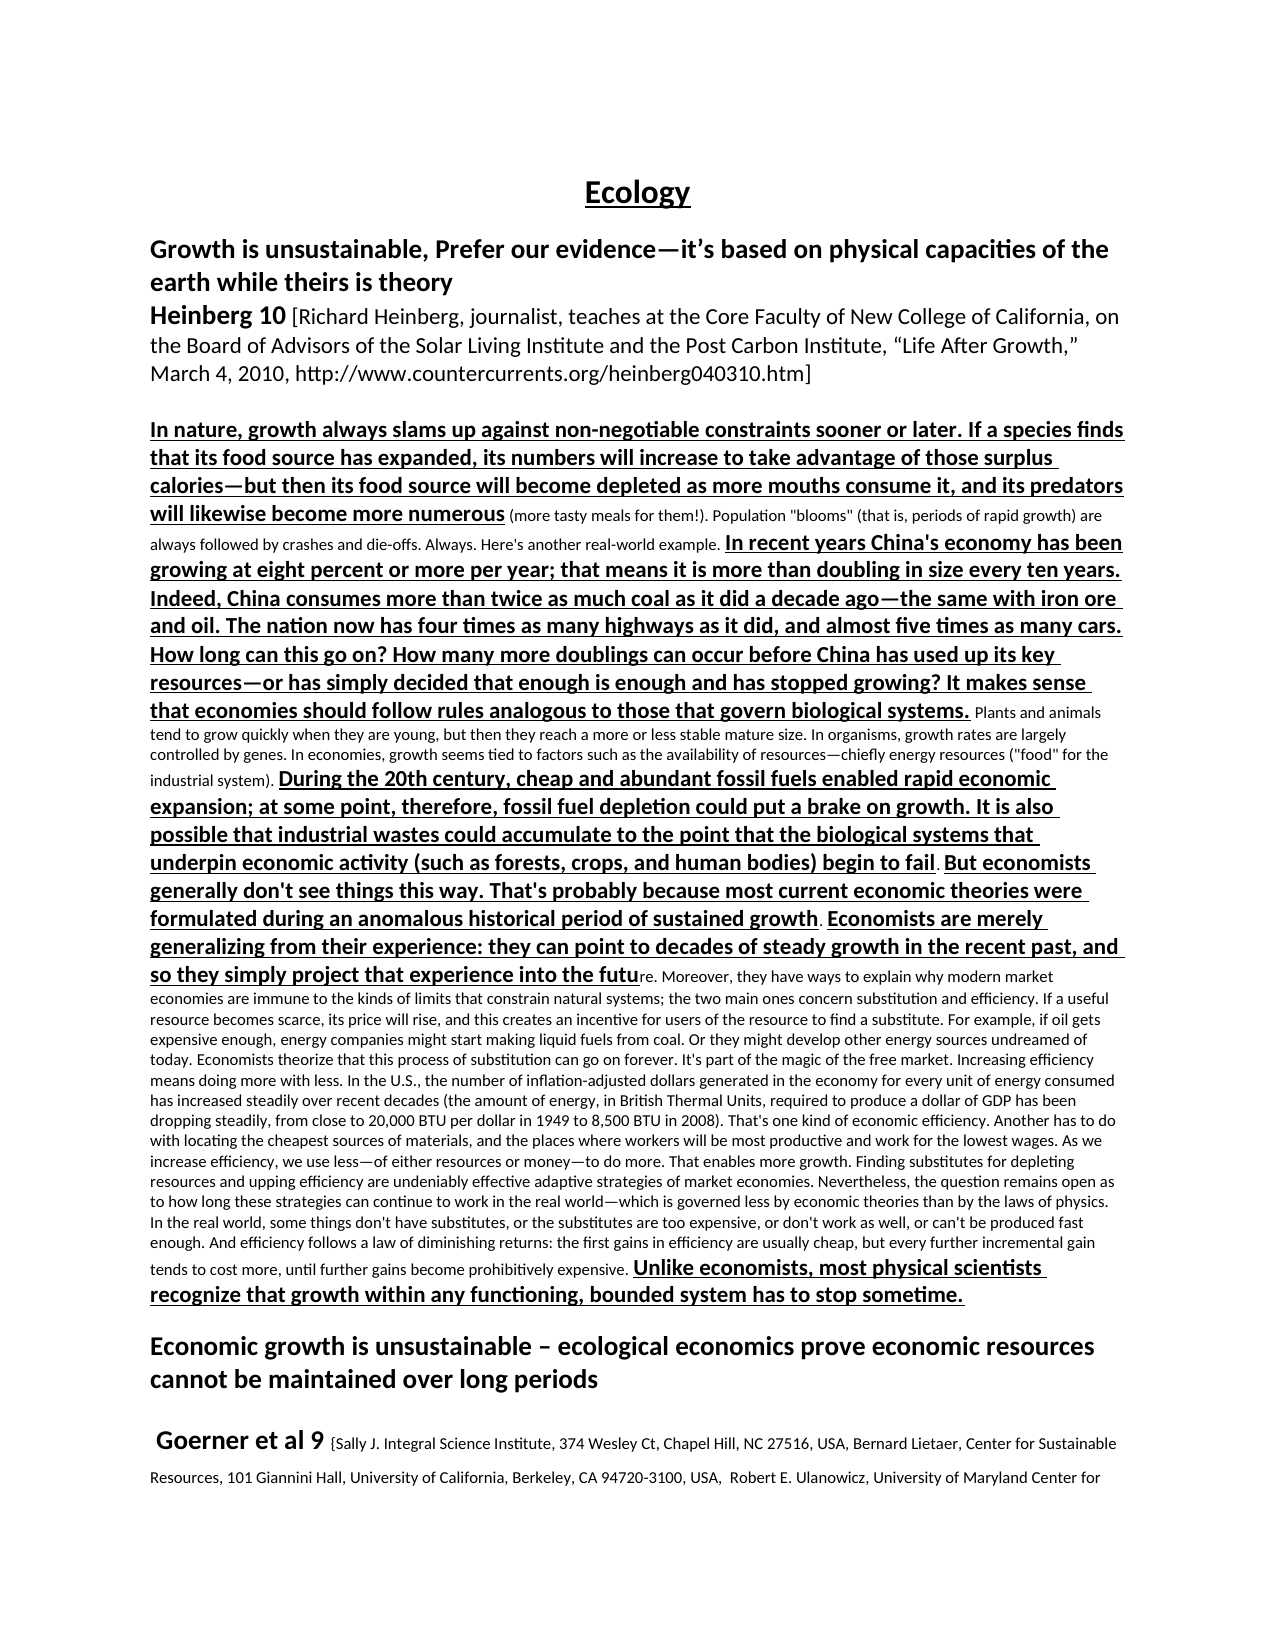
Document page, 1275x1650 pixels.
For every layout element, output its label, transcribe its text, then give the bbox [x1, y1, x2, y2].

subtitle Economic growth is unsustainable – ecological economics prove economic resources cannot be maintained over long periods [150, 1329, 1125, 1396]
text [150, 1423, 1125, 1488]
text In nature, growth always slams up against non-negotiable constraints sooner or later. If a species finds that its food source has expanded, its numbers will increase to take advantage of those surplus calories—but then its food source will become depleted as more mouths consume it, and its predators will likewise become more numerous (more tasty meals for them!). Population "blooms" (that is, periods of rapid growth) are always followed by crashes and die-offs. Always. Here's another real-world example. In recent years China's economy has been growing at eight percent or more per year; that means it is more than doubling in size every ten years. Indeed, China consumes more than twice as much coal as it did a decade ago—the same with iron ore and oil. The nation now has four times as many highways as it did, and almost five times as many cars. How long can this go on? How many more doublings can occur before China has used up its key resources—or has simply decided that enough is enough and has stopped growing? It makes sense that economies should follow rules analogous to those that govern biological systems. Plants and animals tend to grow quickly when they are young, but then they reach a more or less stable mature size. In organisms, growth rates are largely controlled by genes. In economies, growth seems tied to factors such as the availability of resources—chiefly energy resources ("food" for the industrial system). During the 20th century, cheap and abundant fossil fuels enabled rapid economic expansion; at some point, therefore, fossil fuel depletion could put a brake on growth. It is also possible that industrial wastes could accumulate to the point that the biological systems that underpin economic activity (such as forests, crops, and human bodies) begin to fail. But economists generally don't see things this way. That's probably because most current economic theories were formulated during an anomalous historical period of sustained growth. Economists are merely generalizing from their experience: they can point to decades of steady growth in the recent past, and so they simply project that experience into the future. Moreover, they have ways to explain why modern market economies are immune to the kinds of limits that constrain natural systems; the two main ones concern substitution and efficiency. If a useful resource becomes scarce, its price will rise, and this creates an incentive for users of the resource to find a substitute. For example, if oil gets expensive enough, energy companies might start making liquid fuels from coal. Or they might develop other energy sources undreamed of today. Economists theorize that this process of substitution can go on forever. It's part of the magic of the free market. Increasing efficiency means doing more with less. In the U.S., the number of inflation-adjusted dollars generated in the economy for every unit of energy consumed has increased steadily over recent decades (the amount of energy, in British Thermal Units, required to produce a dollar of GDP has been dropping steadily, from close to 20,000 BTU per dollar in 1949 to 8,500 BTU in 2008). That's one kind of economic efficiency. Another has to do with locating the cheapest sources of materials, and the places where workers will be most productive and work for the lowest wages. As we increase efficiency, we use less—of either resources or money—to do more. That enables more growth. Finding substitutes for depleting resources and upping efficiency are undeniably effective adaptive strategies of market economies. Nevertheless, the question remains open as to how long these strategies can continue to work in the real world—which is governed less by economic theories than by the laws of physics. In the real world, some things don't have substitutes, or the substitutes are too expensive, or don't work as well, or can't be produced fast enough. And efficiency follows a law of diminishing returns: the first gains in efficiency are usually cheap, but every further incremental gain tends to cost more, until further gains become prohibitively expensive. Unlike economists, most physical scientists recognize that growth within any functioning, bounded system has to stop sometime. [150, 958, 1125, 1309]
text In nature, growth always slams up against non-negotiable constraints sooner or later. If a species finds that its food source has expanded, its numbers will increase to take advantage of those surplus calories—but then its food source will become depleted as more mouths consume it, and its predators will likewise become more numerous (more tasty meals for them!). Population "blooms" (that is, periods of rapid growth) are always followed by crashes and die-offs. Always. Here's another real-world example. In recent years China's economy has been growing at eight percent or more per year; that means it is more than doubling in size every ten years. Indeed, China consumes more than twice as much coal as it did a decade ago—the same with iron ore and oil. The nation now has four times as many highways as it did, and almost five times as many cars. How long can this go on? How many more doublings can occur before China has used up its key resources—or has simply decided that enough is enough and has stopped growing? It makes sense that economies should follow rules analogous to those that govern biological systems. Plants and animals tend to grow quickly when they are young, but then they reach a more or less stable mature size. In organisms, growth rates are largely controlled by genes. In economies, growth seems tied to factors such as the availability of resources—chiefly energy resources ("food" for the industrial system). During the 20th century, cheap and abundant fossil fuels enabled rapid economic expansion; at some point, therefore, fossil fuel depletion could put a brake on growth. It is also possible that industrial wastes could accumulate to the point that the biological systems that underpin economic activity (such as forests, crops, and human bodies) begin to fail. But economists generally don't see things this way. That's probably because most current economic theories were formulated during an anomalous historical period of sustained growth. Economists are merely generalizing from their experience: they can point to decades of steady growth in the recent past, and so they simply project that experience into the future. Moreover, they have ways to explain why modern market economies are immune to the kinds of limits that constrain natural systems; the two main ones concern substitution and efficiency. If a useful resource becomes scarce, its price will rise, and this creates an incentive for users of the resource to find a substitute. For example, if oil gets expensive enough, energy companies might start making liquid fuels from coal. Or they might develop other energy sources undreamed of today. Economists theorize that this process of substitution can go on forever. It's part of the magic of the free market. Increasing efficiency means doing more with less. In the U.S., the number of inflation-adjusted dollars generated in the economy for every unit of energy consumed has increased steadily over recent decades (the amount of energy, in British Thermal Units, required to produce a dollar of GDP has been dropping steadily, from close to 20,000 BTU per dollar in 1949 to 8,500 BTU in 2008). That's one kind of economic efficiency. Another has to do with locating the cheapest sources of materials, and the places where workers will be most productive and work for the lowest wages. As we increase efficiency, we use less—of either resources or money—to do more. That enables more growth. Finding substitutes for depleting resources and upping efficiency are undeniably effective adaptive strategies of market economies. Nevertheless, the question remains open as to how long these strategies can continue to work in the real world—which is governed less by economic theories than by the laws of physics. In the real world, some things don't have substitutes, or the substitutes are too expensive, or don't work as well, or can't be produced fast enough. And efficiency follows a law of diminishing returns: the first gains in efficiency are usually cheap, but every further incremental gain tends to cost more, until further gains become prohibitively expensive. Unlike economists, most physical scientists recognize that growth within any functioning, bounded system has to stop sometime. [150, 441, 1125, 957]
subtitle Growth is unsustainable, Prefer our evidence—it’s based on physical capacities of the earth while theirs is theory [150, 232, 1125, 298]
text Heinberg 10 [Richard Heinberg, journalist, teaches at the Core Faculty of New College of California, on the Board of Advisors of the Solar Living Institute and the Post Carbon Institute, “Life After Growth,” March 4, 2010, http://www.countercurrents.org/heinberg040310.htm] [150, 298, 1125, 387]
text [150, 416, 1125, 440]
subtitle Ecology [150, 171, 1125, 212]
